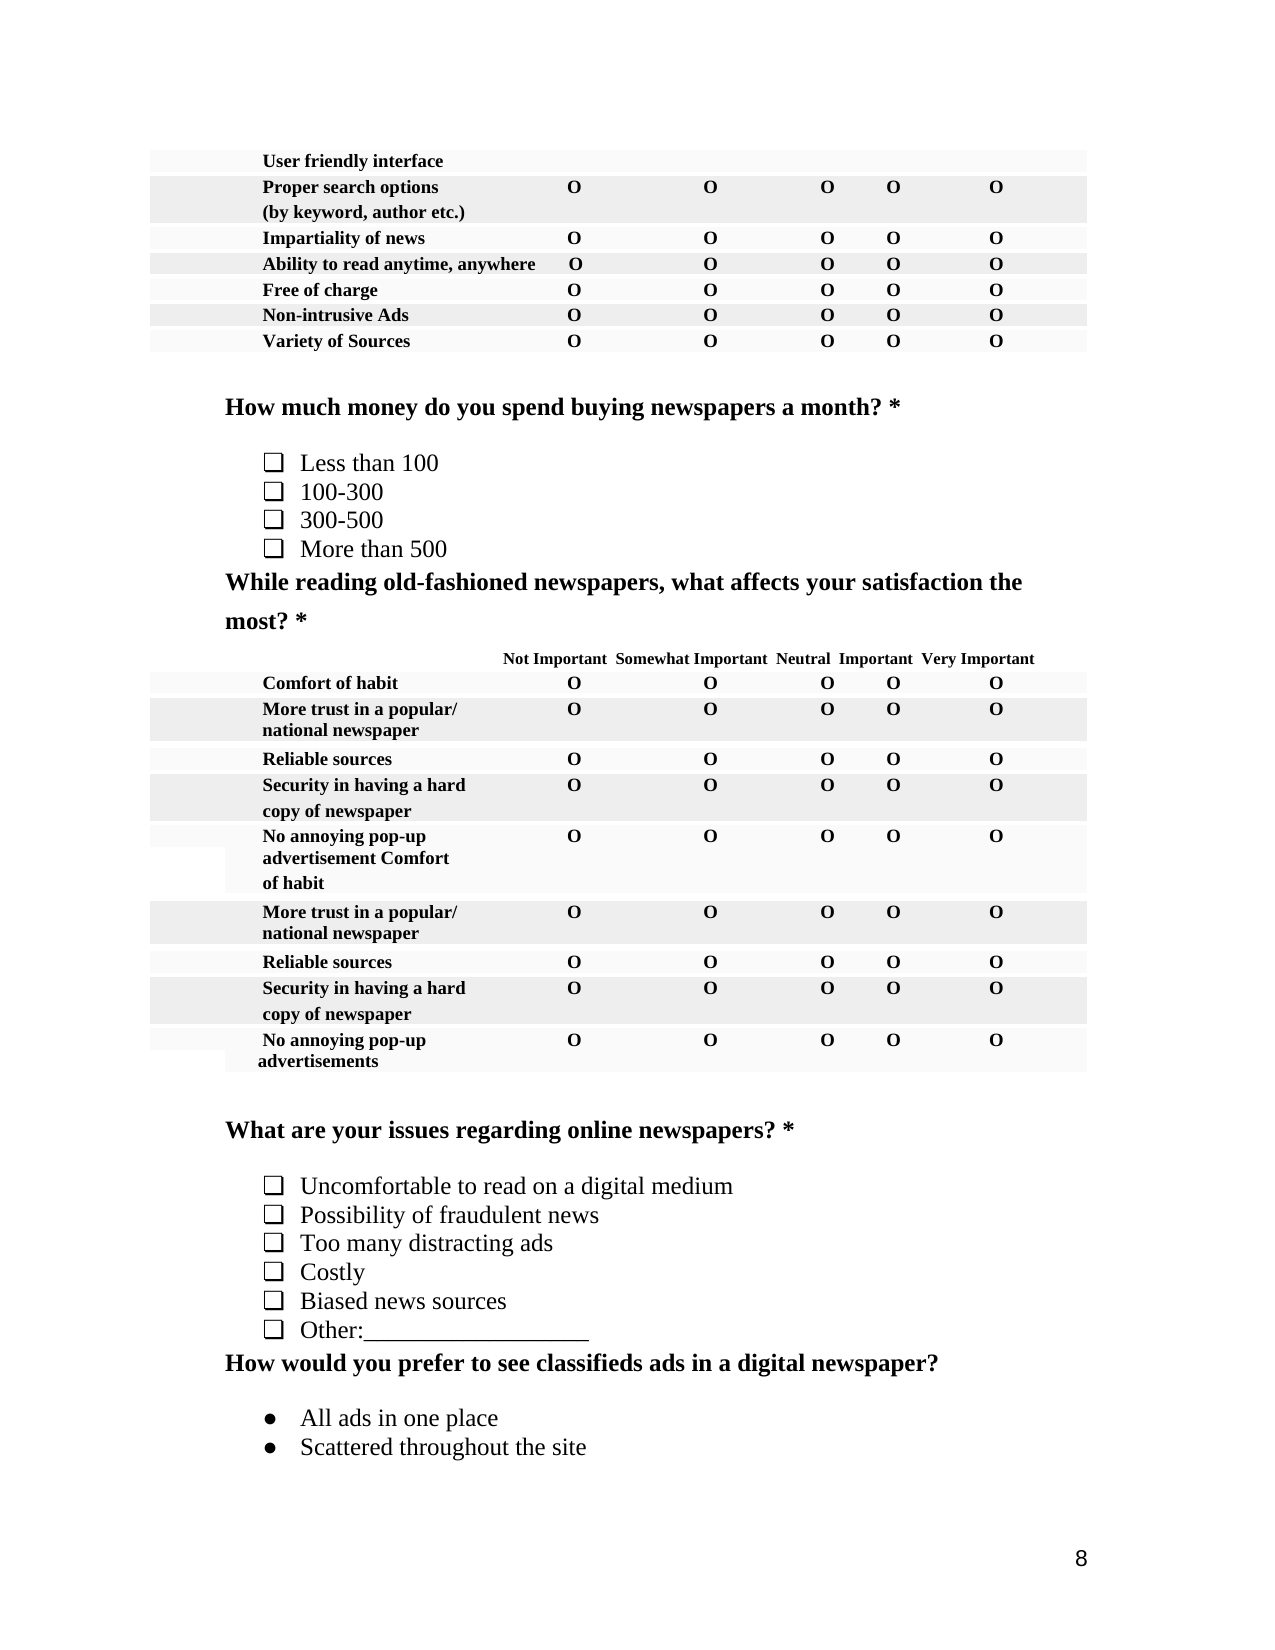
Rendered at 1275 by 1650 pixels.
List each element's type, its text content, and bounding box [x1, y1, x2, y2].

list More than 500 [262, 534, 1087, 563]
text Security in having a hard O O O O O [150, 977, 1087, 998]
list Scattered throughout the site [262, 1432, 1087, 1461]
text Free of charge O O O O O [150, 279, 1087, 300]
text (by keyword, author etc.) [150, 201, 1087, 223]
text national newspaper [150, 719, 1087, 741]
text Security in having a hard O O O O O [150, 774, 1087, 796]
text Comfort of habit O O O O O [150, 672, 1087, 693]
list Biased news sources [262, 1286, 1087, 1315]
text copy of newspaper [150, 800, 1087, 821]
list Uncomfortable to read on a digital medium [262, 1171, 1087, 1200]
list 100-300 [262, 477, 1087, 505]
text national newspaper [150, 922, 1087, 944]
text While reading old-fashioned newspapers, what affects your satisfaction the most? * [225, 567, 1087, 634]
text advertisements [225, 1050, 1087, 1072]
text Variety of Sources O O O O O [150, 330, 1087, 352]
text How would you prefer to see classifieds ads in a digital newspaper? [150, 1348, 1087, 1376]
text Ability to read anytime, anywhere O O O O O [150, 253, 1087, 274]
text of habit [225, 872, 1087, 893]
list Costly [262, 1257, 1087, 1286]
text What are your issues regarding online newspapers? * [150, 1116, 1087, 1144]
list Other:__________________ [262, 1315, 1087, 1343]
text copy of newspaper [150, 1003, 1087, 1024]
text More trust in a popular/ O O O O O [150, 901, 1087, 922]
list All ads in one place [262, 1403, 1087, 1432]
text Non-intrusive Ads O O O O O [150, 304, 1087, 326]
text advertisement Comfort [225, 847, 1087, 868]
text Reliable sources O O O O O [150, 951, 1087, 973]
list Too many distracting ads [262, 1228, 1087, 1257]
text No annoying pop-up O O O O O [150, 825, 1087, 847]
text Reliable sources O O O O O [150, 748, 1087, 770]
list 300-500 [262, 505, 1087, 534]
text User friendly interface [150, 150, 1087, 172]
text Proper search options O O O O O [150, 176, 1087, 197]
text Not Important Somewhat Important Neutral Important Very Important [375, 649, 1087, 668]
list Possibility of fraudulent news [262, 1200, 1087, 1228]
text How much money do you spend buying newspapers a month? * [150, 392, 1087, 421]
text More trust in a popular/ O O O O O [150, 698, 1087, 719]
list Less than 100 [262, 448, 1087, 477]
text No annoying pop-up O O O O O [150, 1028, 1087, 1050]
text Impartiality of news O O O O O [150, 227, 1087, 249]
